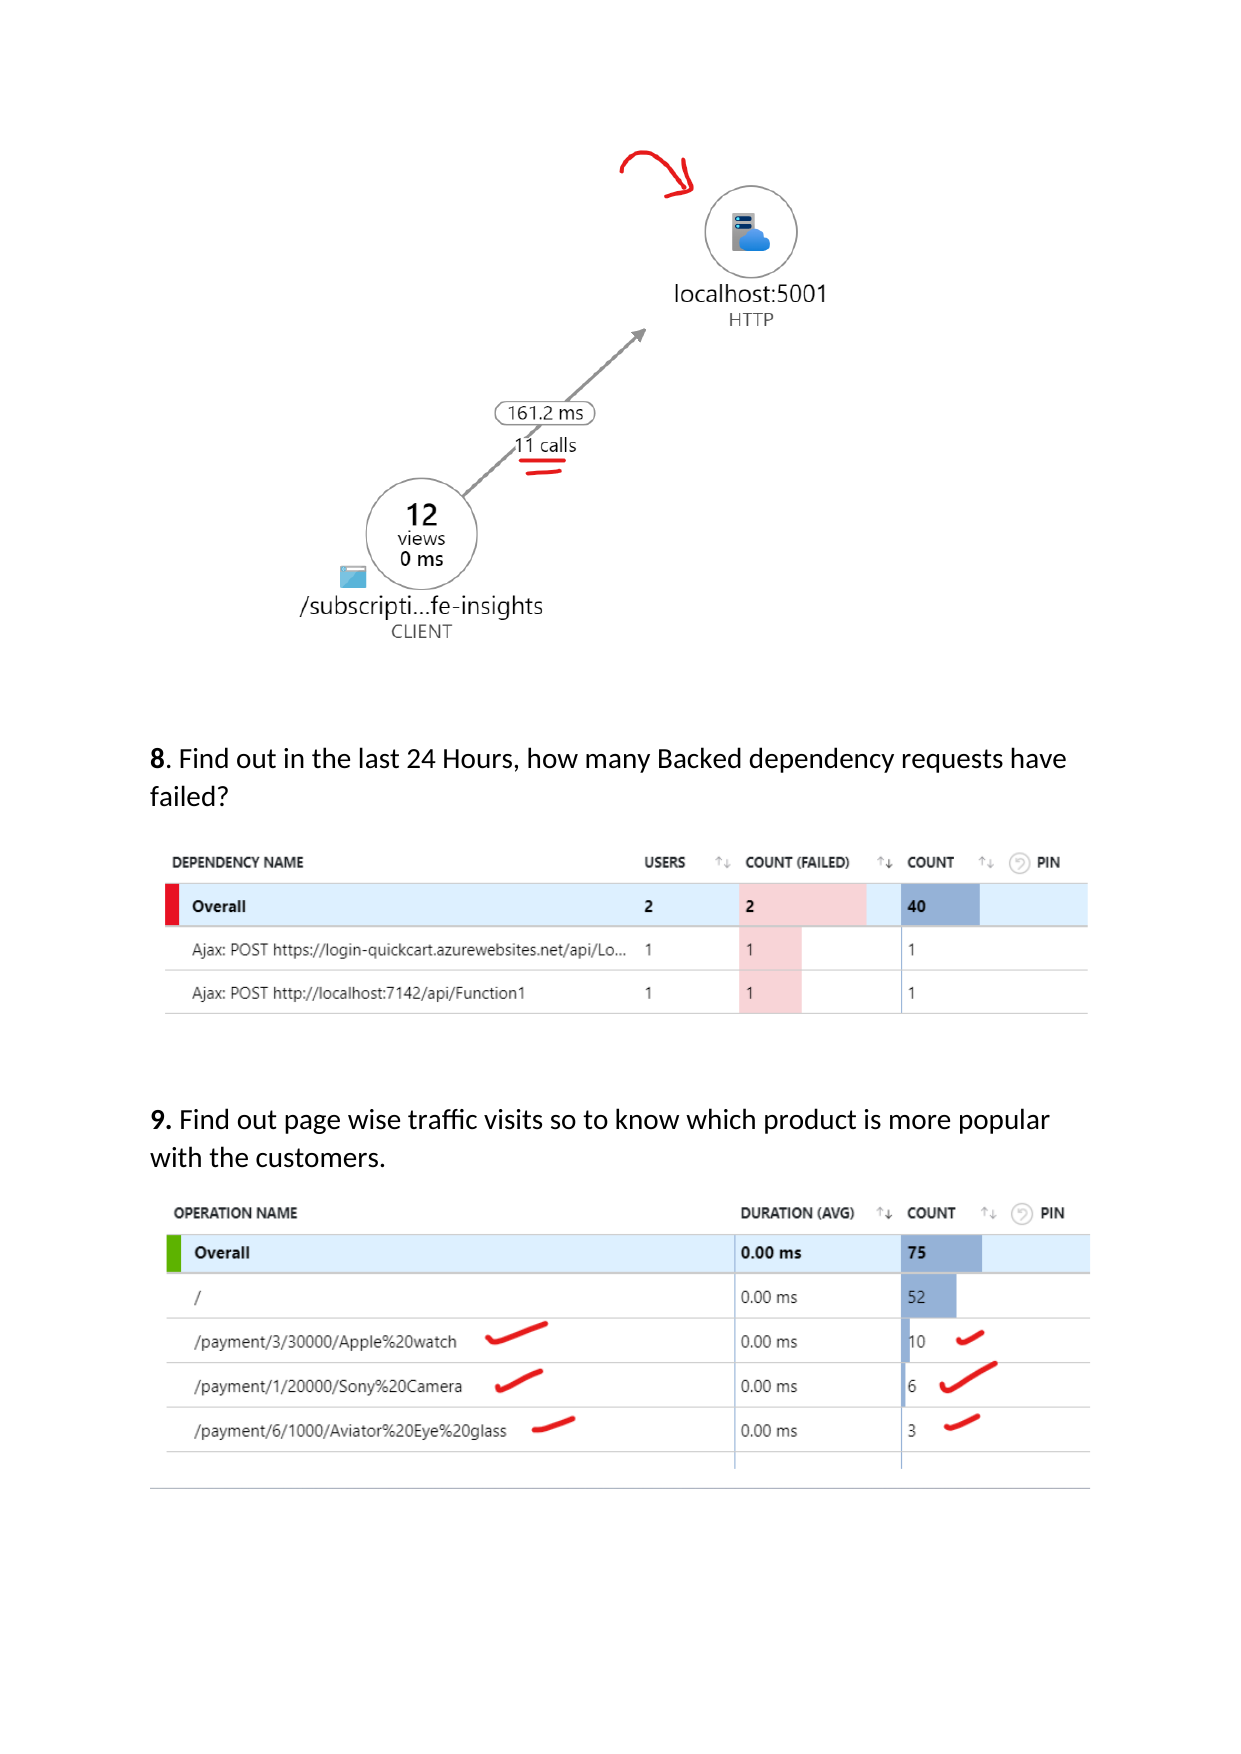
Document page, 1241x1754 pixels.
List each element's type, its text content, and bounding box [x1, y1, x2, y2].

picture [150, 833, 1091, 1027]
text 8. Find out in the last 24 Hours, how many Backed dependency requests have failed? [150, 740, 1090, 814]
picture [150, 1194, 1091, 1489]
picture [150, 150, 921, 666]
text 9. Find out page wise traffic visits so to know which product is more popular with the customers. [150, 1101, 1090, 1175]
